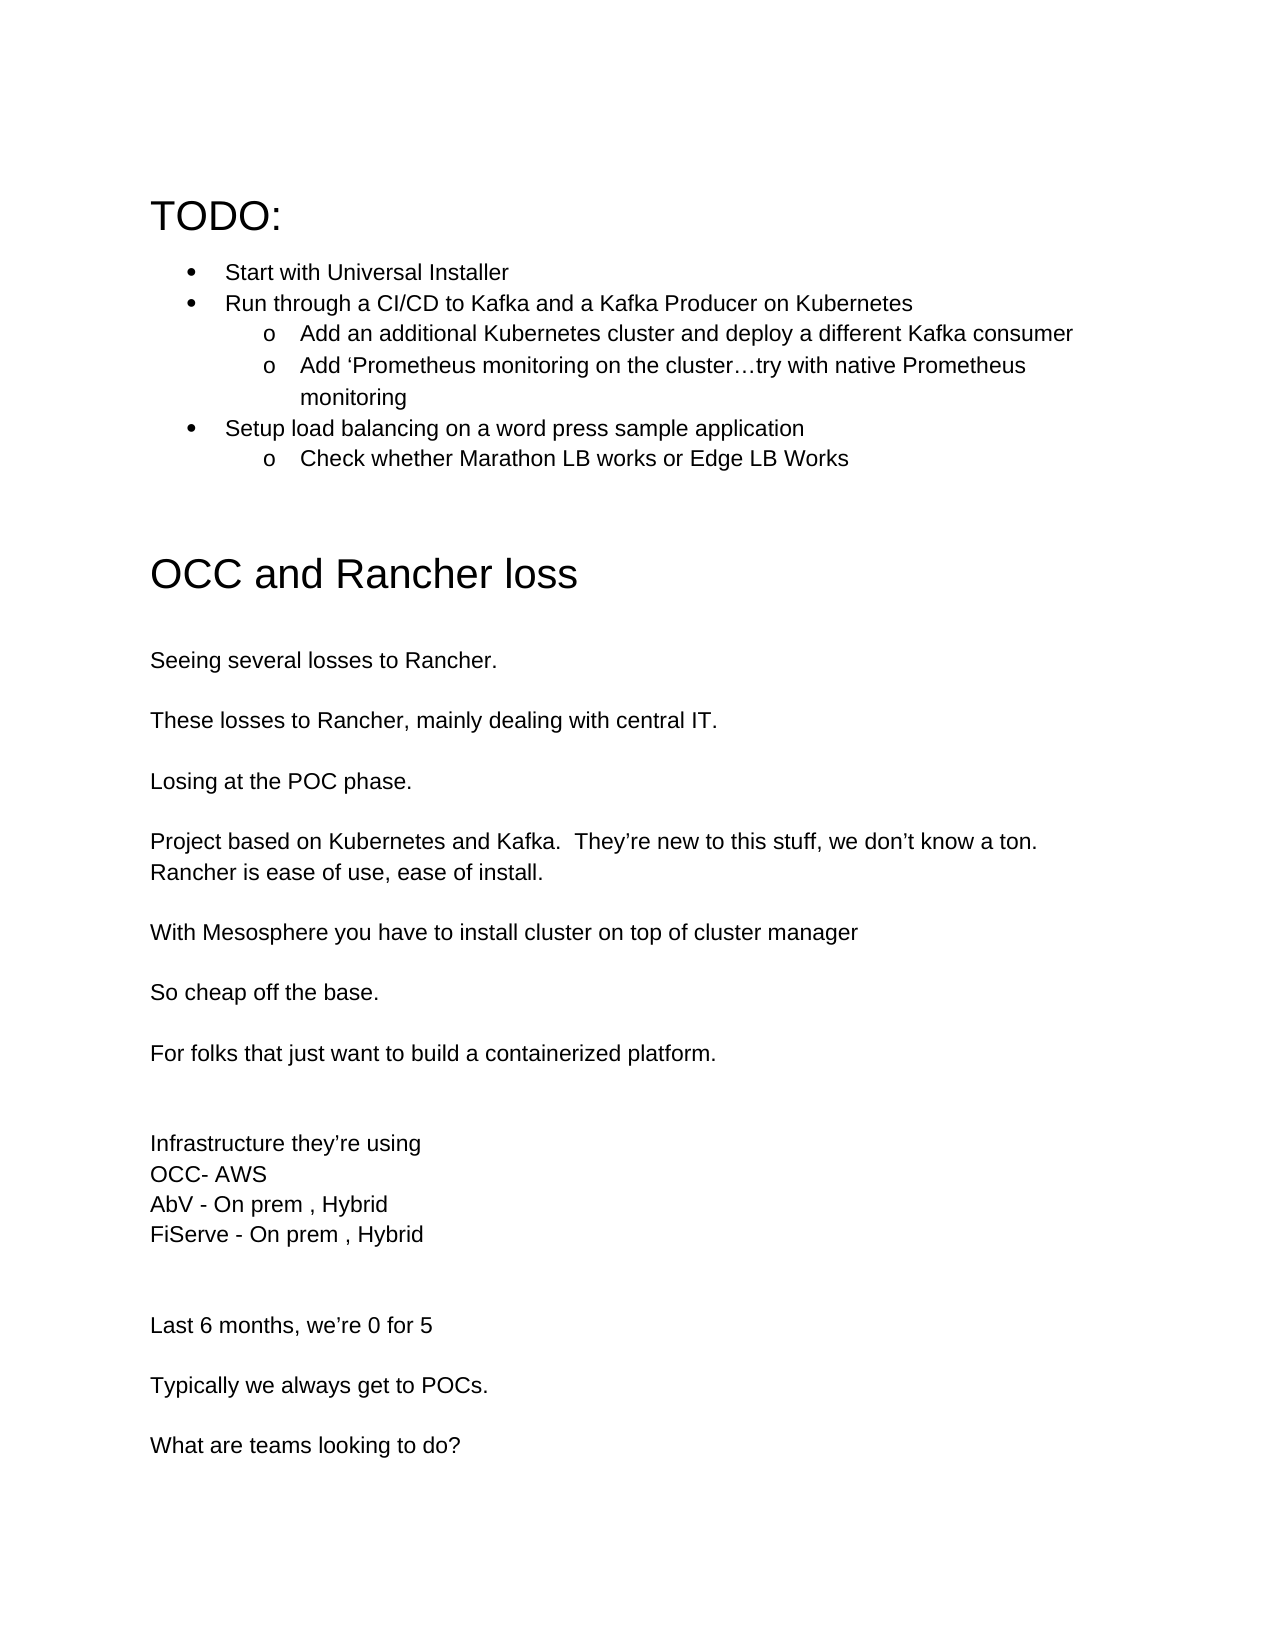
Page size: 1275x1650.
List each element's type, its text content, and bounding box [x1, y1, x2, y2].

text Seeing several losses to Rancher. [150, 647, 1125, 673]
text With Mesosphere you have to install cluster on top of cluster manager [150, 919, 1125, 945]
list Check whether Marathon LB works or Edge LB Works [262, 445, 1125, 473]
text OCC- AWS [150, 1161, 1125, 1187]
text Project based on Kubernetes and Kafka. They’re new to this stuff, we don’t know a ton. Rancher is ease of use, ease of install. [150, 828, 1125, 885]
text Typically we always get to POCs. [150, 1372, 1125, 1398]
text For folks that just want to build a containerized platform. [150, 1040, 1125, 1066]
list Setup load balancing on a word press sample application [187, 414, 1125, 441]
text Infrastructure they’re using [150, 1130, 1125, 1157]
list Add ‘Prometheus monitoring on the cluster…try with native Prometheus monitoring [262, 352, 1125, 411]
text So cheap off the base. [150, 979, 1125, 1006]
list Add an additional Kubernetes cluster and deploy a different Kafka consumer [262, 320, 1125, 348]
text What are teams looking to do? [150, 1432, 1125, 1459]
text FiServe - On prem , Hybrid [150, 1221, 1125, 1247]
subtitle OCC and Rancher loss [150, 549, 1125, 597]
text AbV - On prem , Hybrid [150, 1191, 1125, 1217]
text These losses to Rancher, mainly dealing with central IT. [150, 707, 1125, 734]
list Run through a CI/CD to Kafka and a Kafka Producer on Kubernetes [187, 289, 1125, 316]
subtitle TODO: [150, 192, 1125, 239]
text Last 6 months, we’re 0 for 5 [150, 1312, 1125, 1338]
list Start with Universal Installer [187, 259, 1125, 286]
text Losing at the POC phase. [150, 768, 1125, 794]
